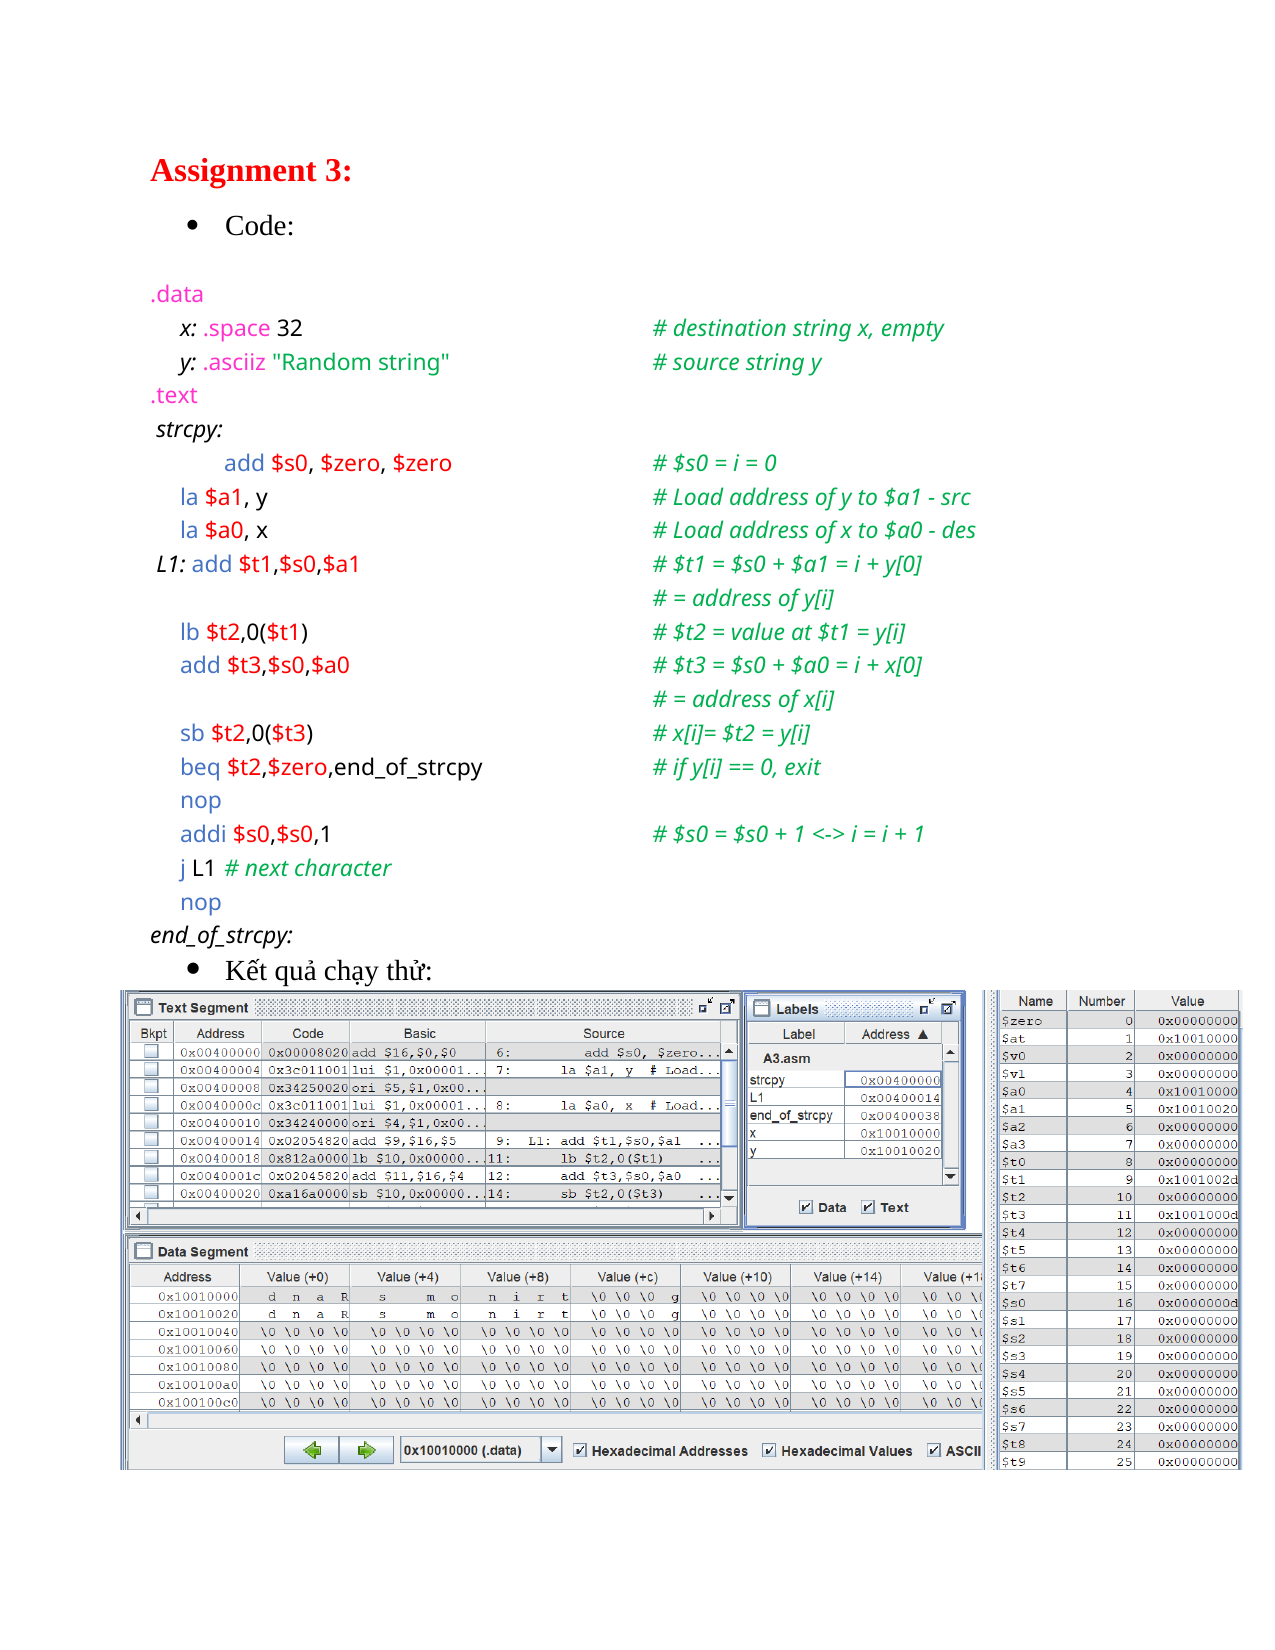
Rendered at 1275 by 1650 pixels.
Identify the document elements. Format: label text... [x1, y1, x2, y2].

list .data x: .space 32 # destination string x, empty y: .asciiz "Random string" # source string y .text strcpy: [150, 244, 1125, 444]
list Kết quả chạy thử: [187, 953, 1125, 987]
picture [120, 990, 1243, 1470]
list add $s0, $zero, $zero # $s0 = i = 0 la $a1, y # Load address of y to $a1 - src la $a0, x # Load address of x to $a0 - des L1: add $t1,$s0,$a1 # $t1 = $s0 + $a1 = i + y[0] # = address of y[i] lb $t2,0($t1) # $t2 = value at $t1 = y[i] add $t3,$s0,$a0 # $t3 = $s0 + $a0 = i + x[0] # = address of x[i] sb $t2,0($t3) # x[i]= $t2 = y[i] beq $t2,$zero,end_of_strcpy # if y[i] == 0, exit nop addi $s0,$s0,1 # $s0 = $s0 + 1 <-> i = i + 1 j L1 # next character nop end_of_strcpy: [150, 447, 1125, 951]
list Code: [187, 208, 1125, 242]
text Assignment 3: [150, 150, 1125, 188]
